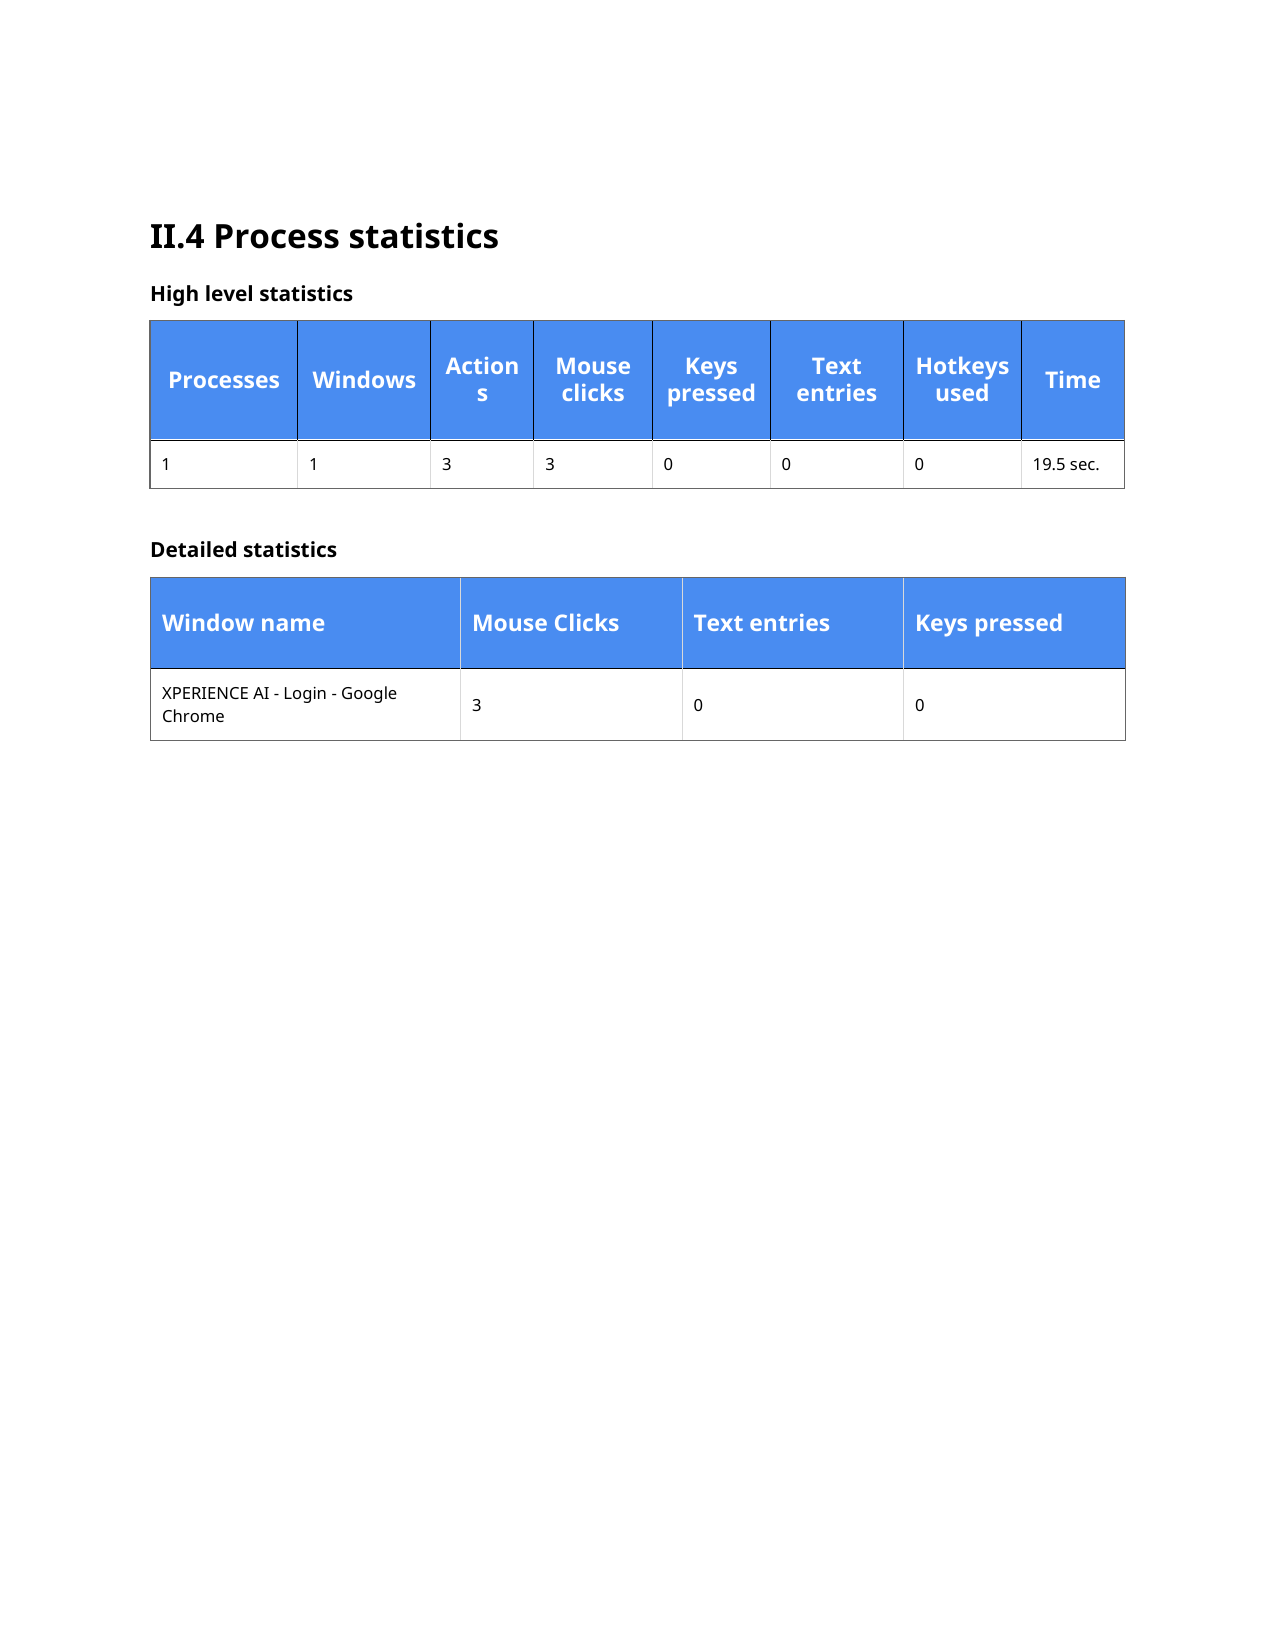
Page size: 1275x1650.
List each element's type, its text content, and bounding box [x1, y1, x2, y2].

table_header Windows [298, 321, 430, 439]
table_cell 3 [534, 441, 652, 488]
table_cell 0 [904, 669, 1125, 740]
table_cell 1 [298, 441, 430, 488]
table_cell 0 [683, 669, 903, 740]
subtitle II.4 Process statistics [150, 212, 1125, 258]
table_header Window name [151, 578, 460, 668]
subtitle Detailed statistics [150, 536, 1125, 564]
table_header Keys pressed [653, 321, 770, 439]
table_cell 0 [904, 441, 1021, 488]
subtitle High level statistics [150, 279, 1125, 307]
table_cell 1 [151, 441, 297, 488]
table_cell 3 [461, 669, 682, 740]
table_header Processes [151, 321, 297, 439]
table_header Keys pressed [904, 578, 1125, 668]
table_cell 0 [771, 441, 903, 488]
table_header Text entries [771, 321, 903, 439]
table_cell 3 [431, 441, 533, 488]
table_header Text entries [683, 578, 903, 668]
table_header Mouse Clicks [461, 578, 682, 668]
table_header Hotkeys used [904, 321, 1021, 439]
table_header Time [1022, 321, 1124, 439]
table_cell 0 [653, 441, 770, 488]
table_cell 19.5 sec. [1022, 441, 1124, 488]
table_header Mouse clicks [534, 321, 652, 439]
table_cell XPERIENCE AI - Login - Google Chrome [151, 669, 460, 740]
table_header Actions [431, 321, 533, 439]
